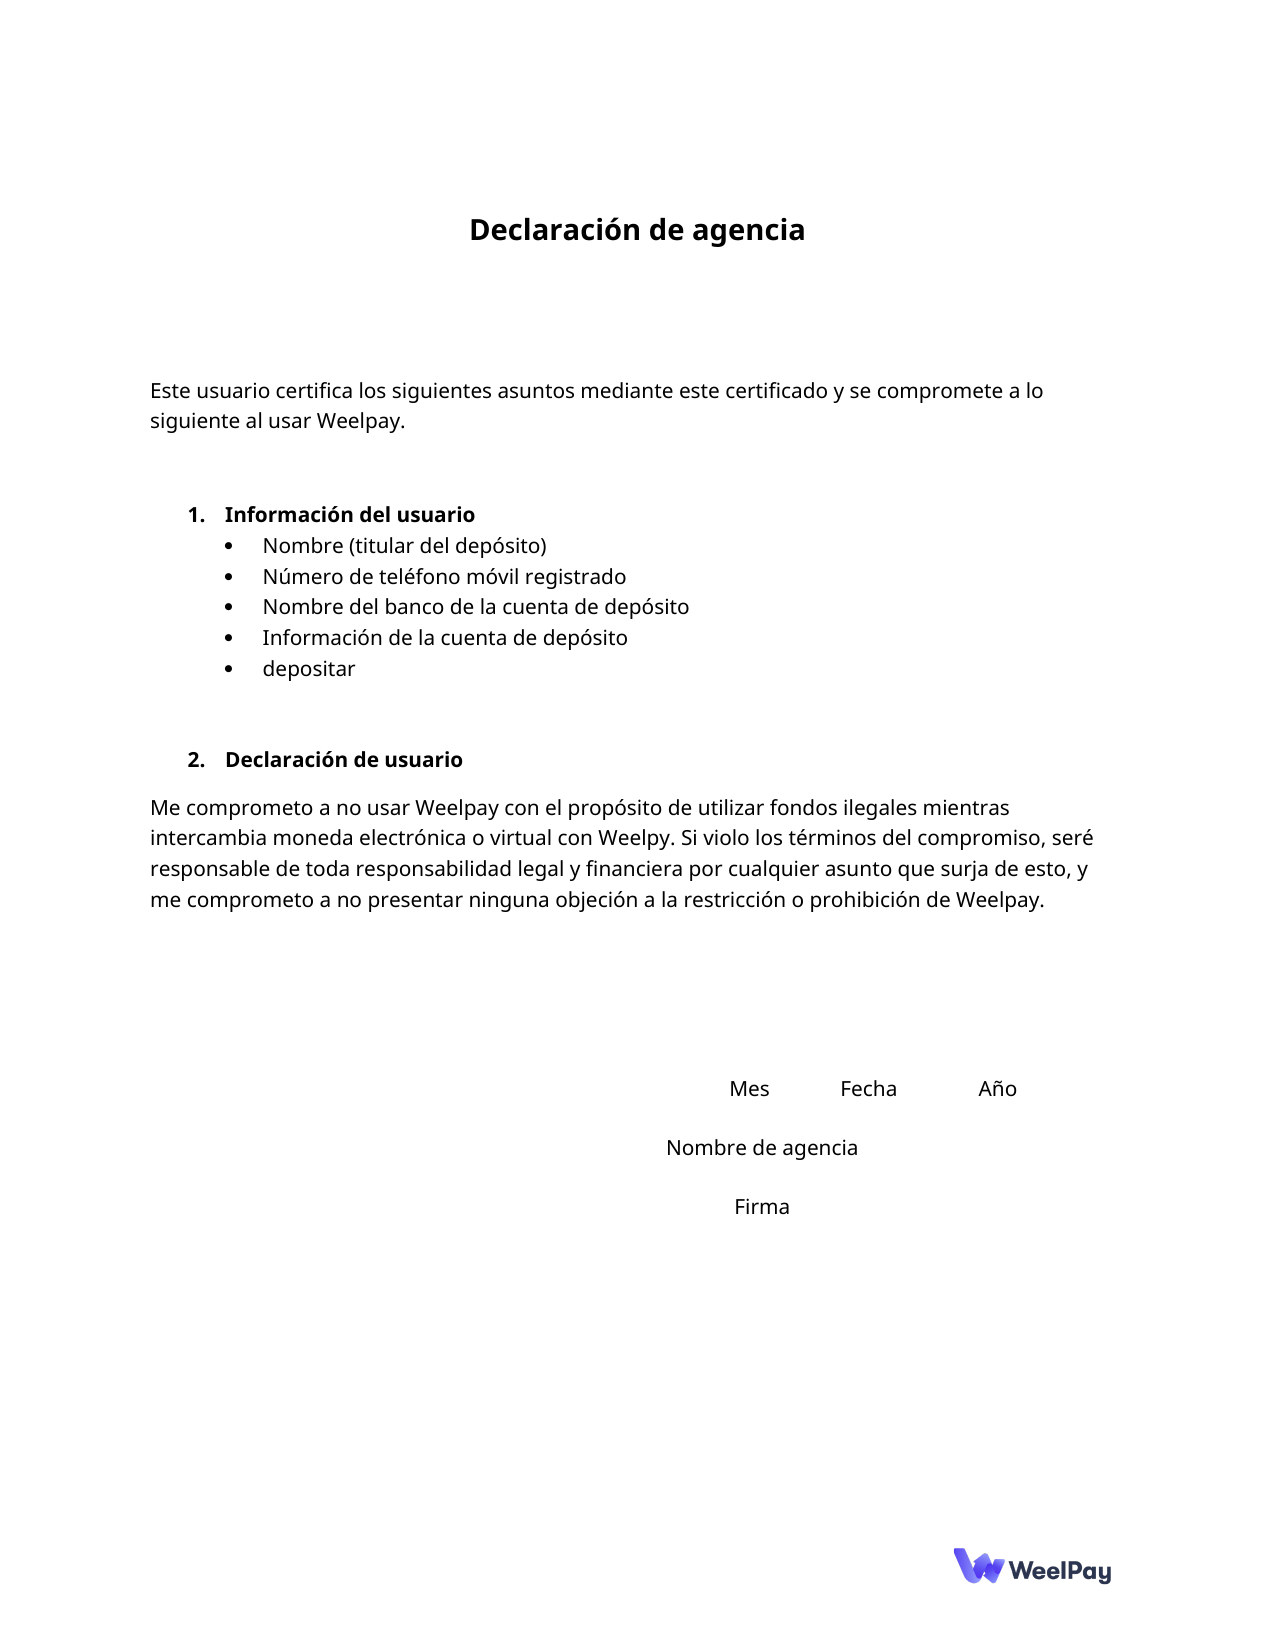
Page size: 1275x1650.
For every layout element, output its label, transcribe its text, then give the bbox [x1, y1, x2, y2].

text Este usuario certifica los siguientes asuntos mediante este certificado y se compromete a lo siguiente al usar Weelpay. [150, 376, 1125, 435]
list Información de la cuenta de depósito [225, 623, 1125, 651]
list Número de teléfono móvil registrado [225, 562, 1125, 590]
text Nombre de agencia [150, 1133, 1125, 1162]
list Nombre (titular del depósito) [225, 531, 1125, 559]
text Declaración de agencia [150, 209, 1125, 249]
list depositar [225, 654, 1125, 682]
list Información del usuario [187, 501, 1125, 529]
text Firma [150, 1192, 1125, 1221]
text Me comprometo a no usar Weelpay con el propósito de utilizar fondos ilegales mientras intercambia moneda electrónica o virtual con Weelpy. Si violo los términos del compromiso, seré responsable de toda responsabilidad legal y financiera por cualquier asunto que surja de esto, y me comprometo a no presentar ninguna objeción a la restricción o prohibición de Weelpay. [150, 793, 1125, 913]
list Declaración de usuario [187, 746, 1125, 774]
picture [953, 1547, 1111, 1585]
text Mes Fecha Año [150, 1074, 1125, 1102]
list Nombre del banco de la cuenta de depósito [225, 592, 1125, 621]
